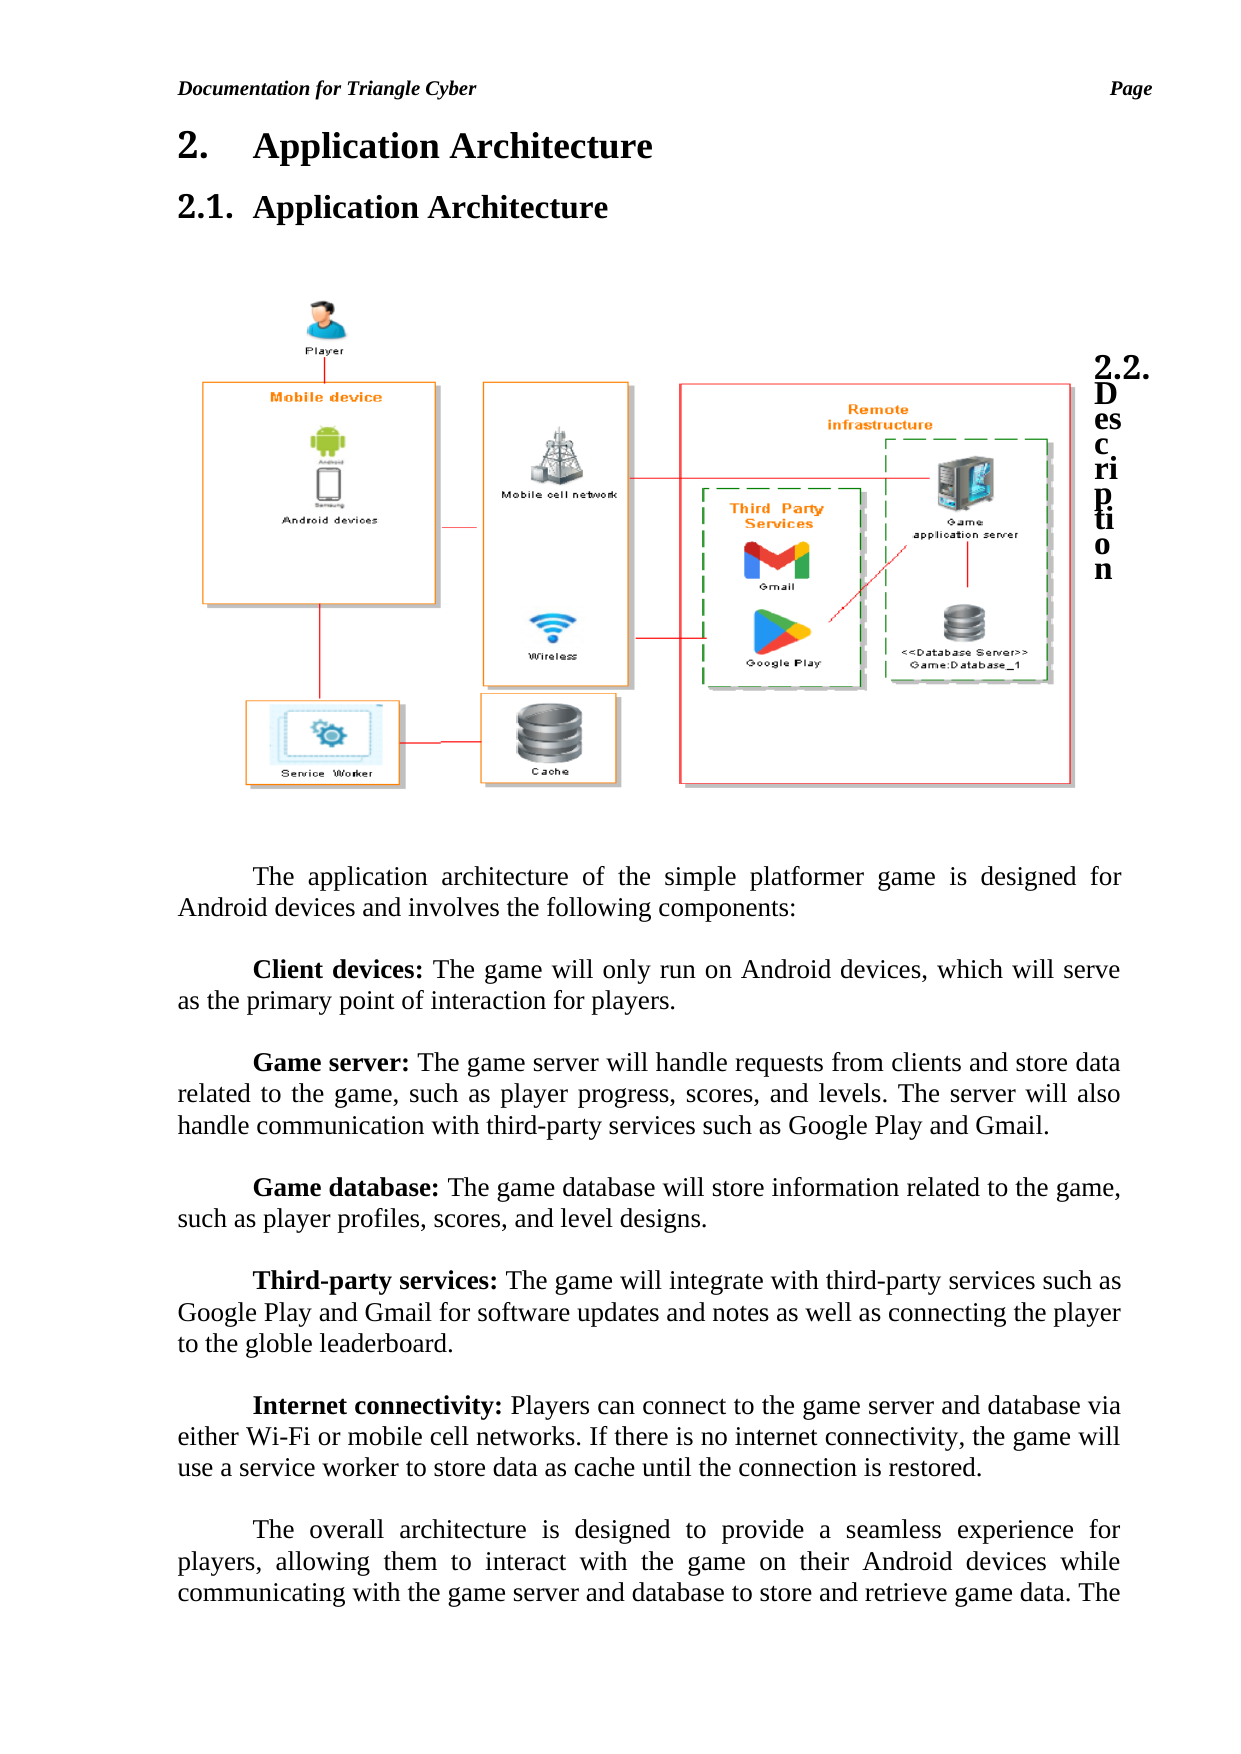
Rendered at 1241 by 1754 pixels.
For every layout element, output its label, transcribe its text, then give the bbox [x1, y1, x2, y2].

text Game database: The game database will store information related to the game, such as player profiles, scores, and level designs. [177, 1171, 1122, 1233]
text Third-party services: The game will integrate with third-party services such as Google Play and Gmail for software updates and notes as well as connecting the player to the globle leaderboard. [177, 1264, 1122, 1358]
subtitle Application Architecture [177, 198, 1122, 223]
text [177, 1514, 1122, 1607]
text The application architecture of the simple platformer game is designed for Android devices and involves the following components: [177, 859, 1122, 922]
text Internet connectivity: Players can connect to the game server and database via either Wi-Fi or mobile cell networks. If there is no internet connectivity, the game will use a service worker to store data as cache until the connection is restored. [177, 1389, 1122, 1482]
text Game server: The game server will handle requests from clients and store data related to the game, such as player progress, scores, and levels. The server will also handle communication with third-party services such as Google Play and Gmail. [177, 1046, 1122, 1140]
picture [192, 293, 1076, 791]
text Client devices: The game will only run on Android devices, which will serve as the primary point of interaction for players. [177, 953, 1122, 1015]
subtitle Application Architecture [177, 118, 1122, 169]
